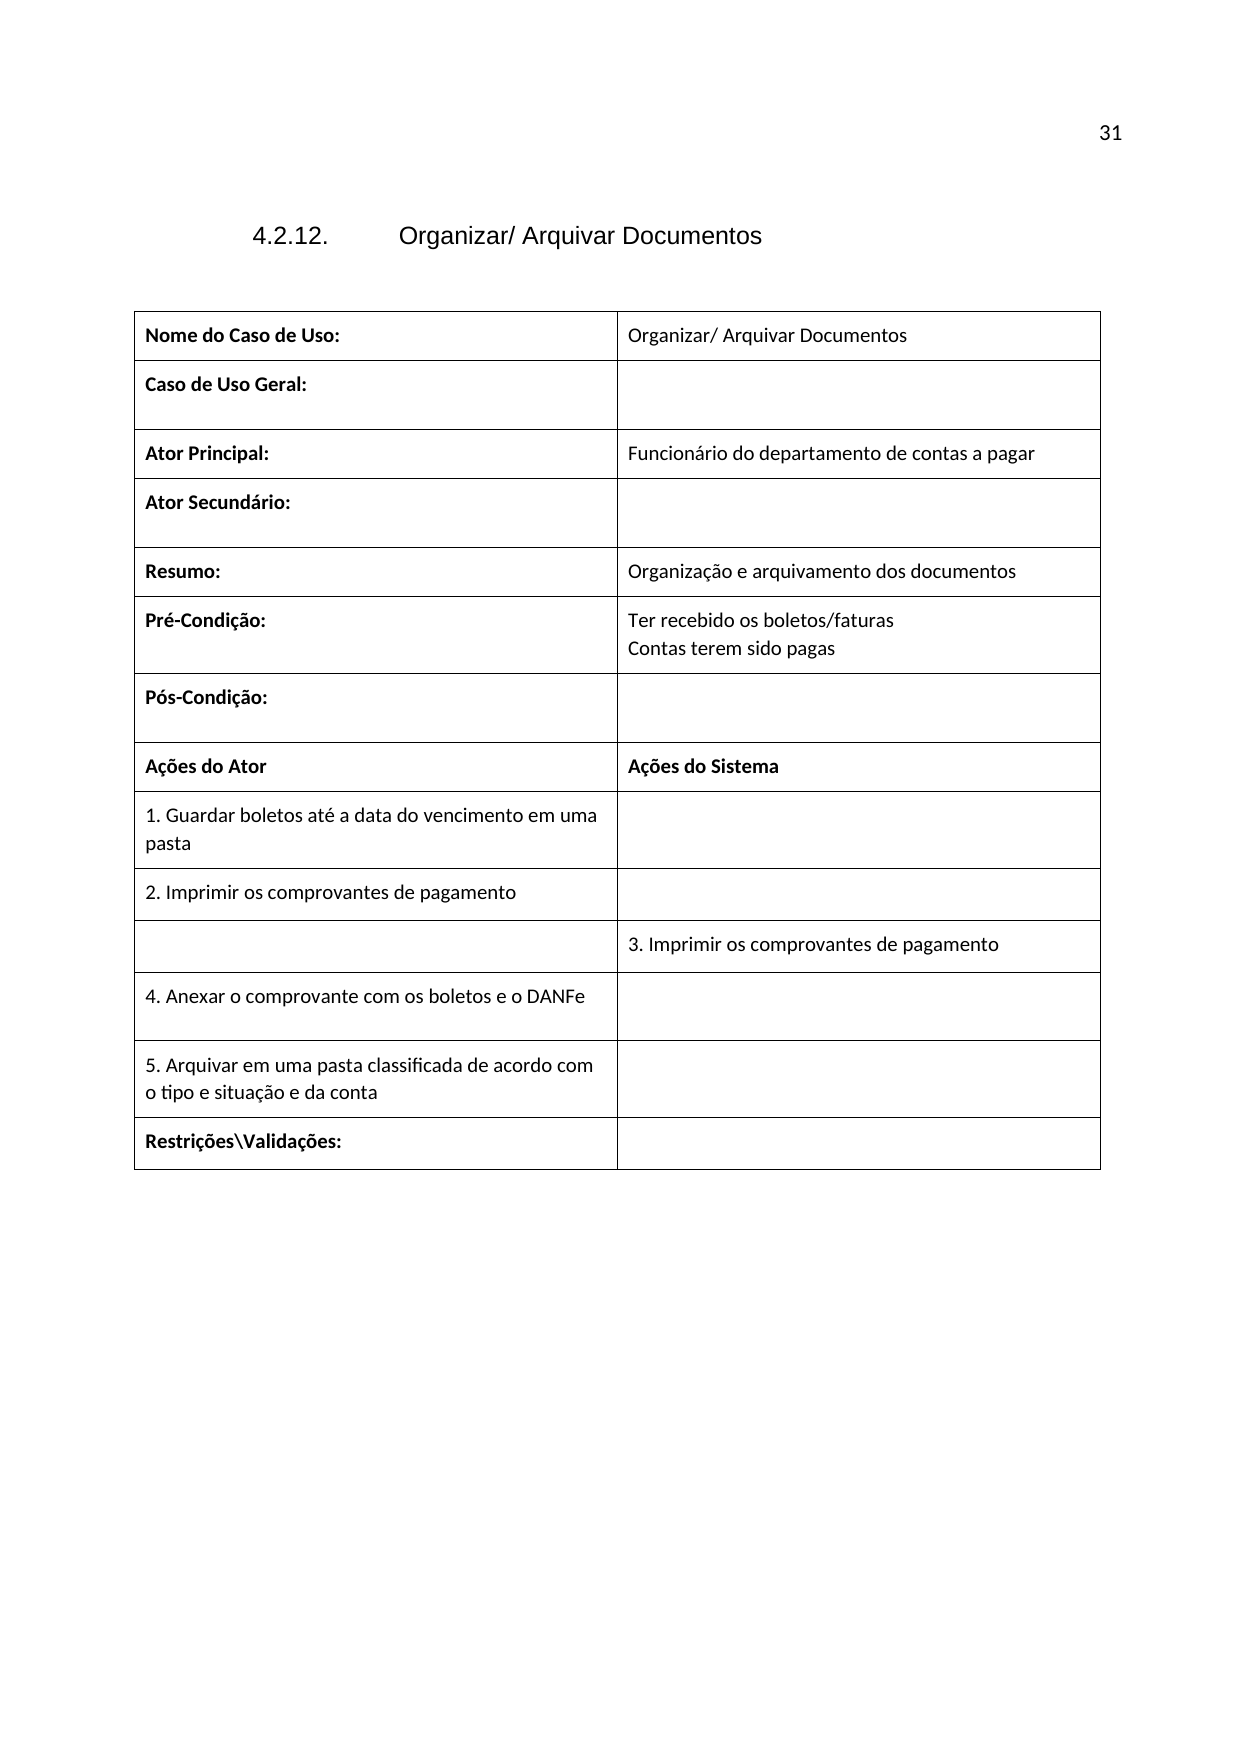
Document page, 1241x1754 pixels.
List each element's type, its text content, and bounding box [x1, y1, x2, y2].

table_cell Restrições\Validações: [135, 1118, 617, 1169]
table_cell [618, 1118, 1100, 1169]
table_cell 2. Imprimir os comprovantes de pagamento [135, 869, 617, 920]
table_cell 3. Imprimir os comprovantes de pagamento [618, 921, 1100, 972]
table_cell 1. Guardar boletos até a data do vencimento em uma pasta [135, 792, 617, 868]
table_cell Funcionário do departamento de contas a pagar [618, 430, 1100, 478]
table_header Organizar/ Arquivar Documentos [618, 312, 1100, 360]
table_cell Resumo: [135, 548, 617, 596]
table_cell Ator Principal: [135, 430, 617, 478]
table_cell Ações do Sistema [618, 743, 1100, 791]
table_cell 5. Arquivar em uma pasta classificada de acordo com o tipo e situação e da conta [135, 1041, 617, 1117]
table_cell [618, 869, 1100, 920]
table_cell Ator Secundário: [135, 479, 617, 547]
table_cell Ter recebido os boletos/faturas Contas terem sido pagas [618, 597, 1100, 673]
table_cell Organização e arquivamento dos documentos [618, 548, 1100, 596]
table_cell [135, 921, 617, 972]
table_cell 4. Anexar o comprovante com os boletos e o DANFe [135, 973, 617, 1040]
table_header Nome do Caso de Uso: [135, 312, 617, 360]
list Organizar/ Arquivar Documentos [252, 221, 1122, 250]
table_cell Pós-Condição: [135, 674, 617, 742]
table_cell [618, 1041, 1100, 1117]
table_cell [618, 792, 1100, 868]
table_cell Pré-Condição: [135, 597, 617, 673]
table_cell Ações do Ator [135, 743, 617, 791]
table_cell [618, 674, 1100, 742]
table_cell Caso de Uso Geral: [135, 361, 617, 429]
table_cell [618, 479, 1100, 547]
table_cell [618, 361, 1100, 429]
table_cell [618, 973, 1100, 1040]
